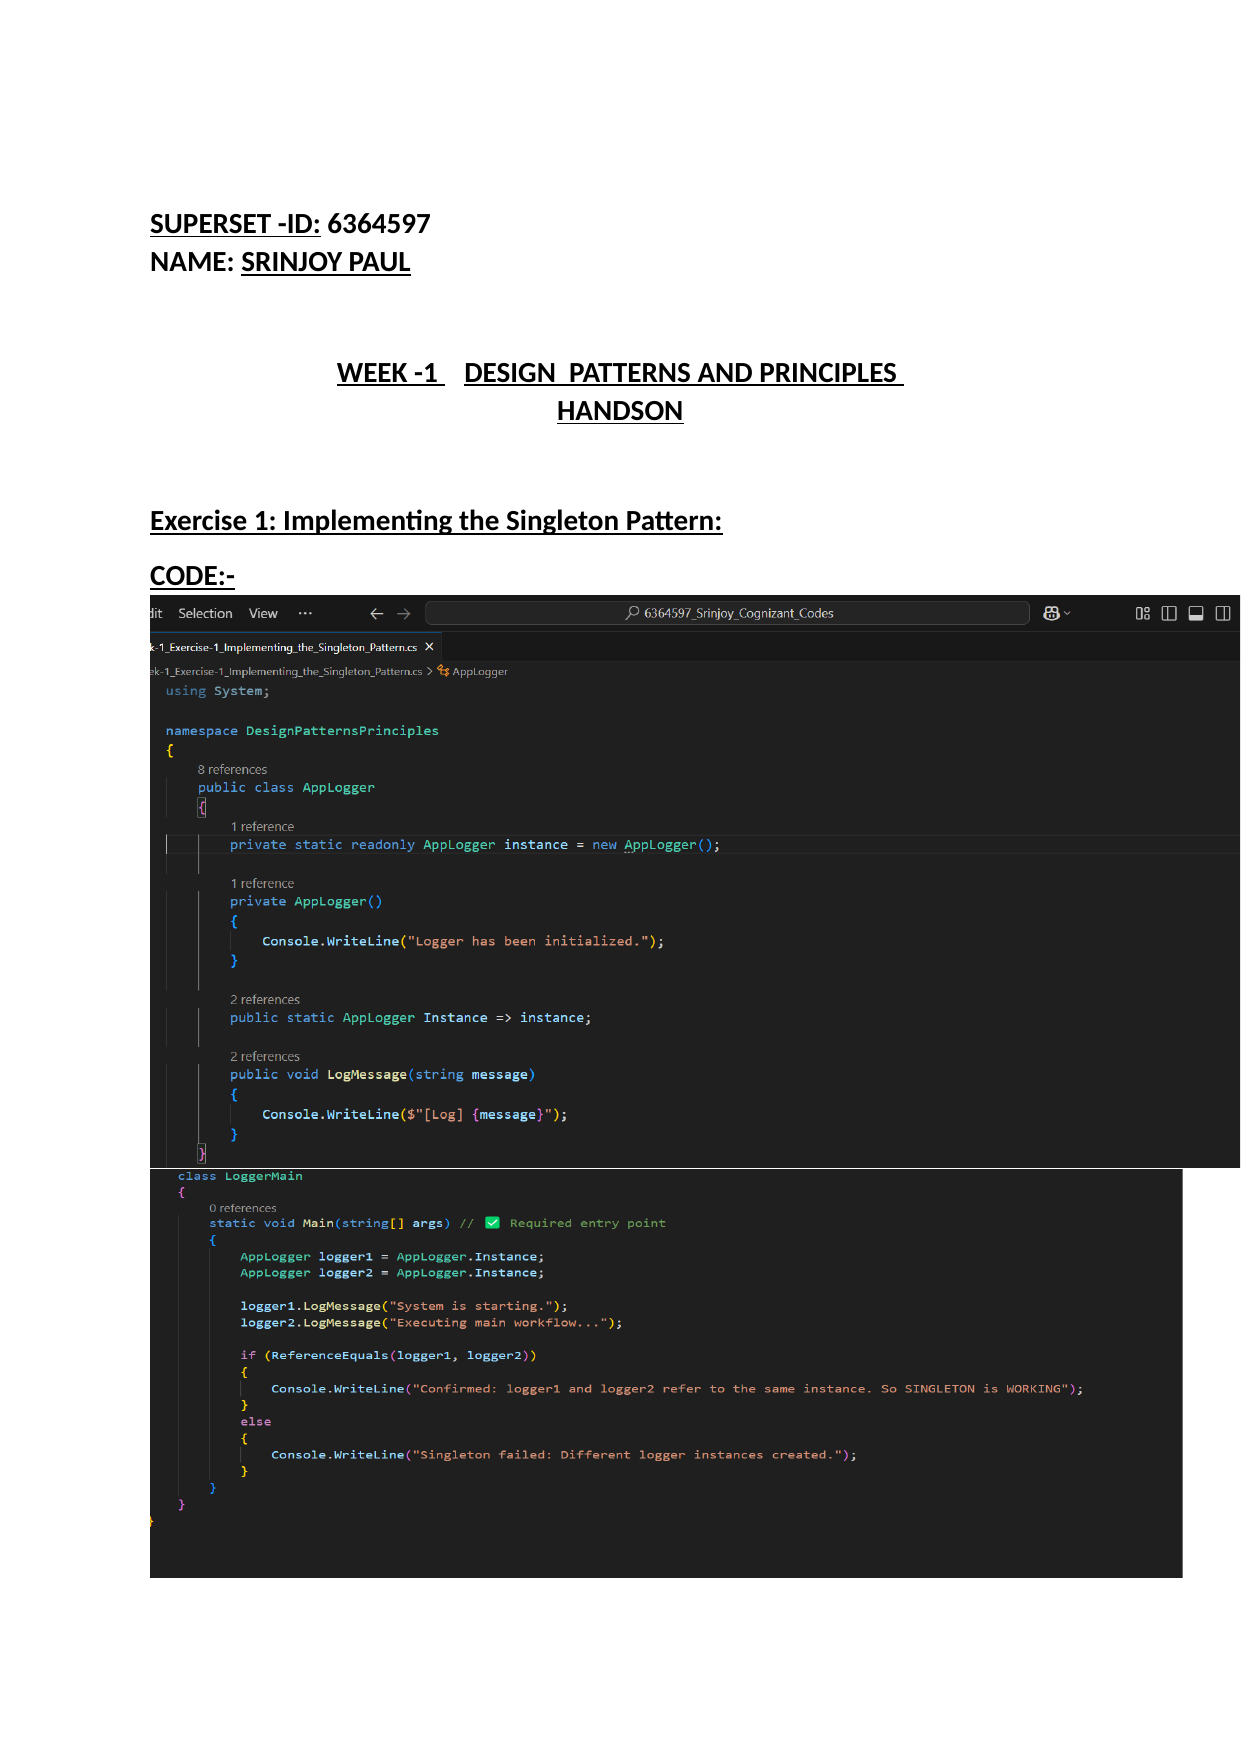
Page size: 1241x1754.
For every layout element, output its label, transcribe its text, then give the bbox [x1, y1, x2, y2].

text SUPERSET -ID: 6364597 NAME: SRINJOY PAUL [150, 205, 1090, 279]
picture [150, 1169, 1183, 1578]
text WEEK -1 DESIGN PATTERNS AND PRINCIPLES HANDSON [150, 354, 1090, 428]
text CODE:- [150, 557, 1090, 595]
picture [150, 595, 1241, 1168]
text Exercise 1: Implementing the Singleton Pattern: [150, 502, 1090, 538]
